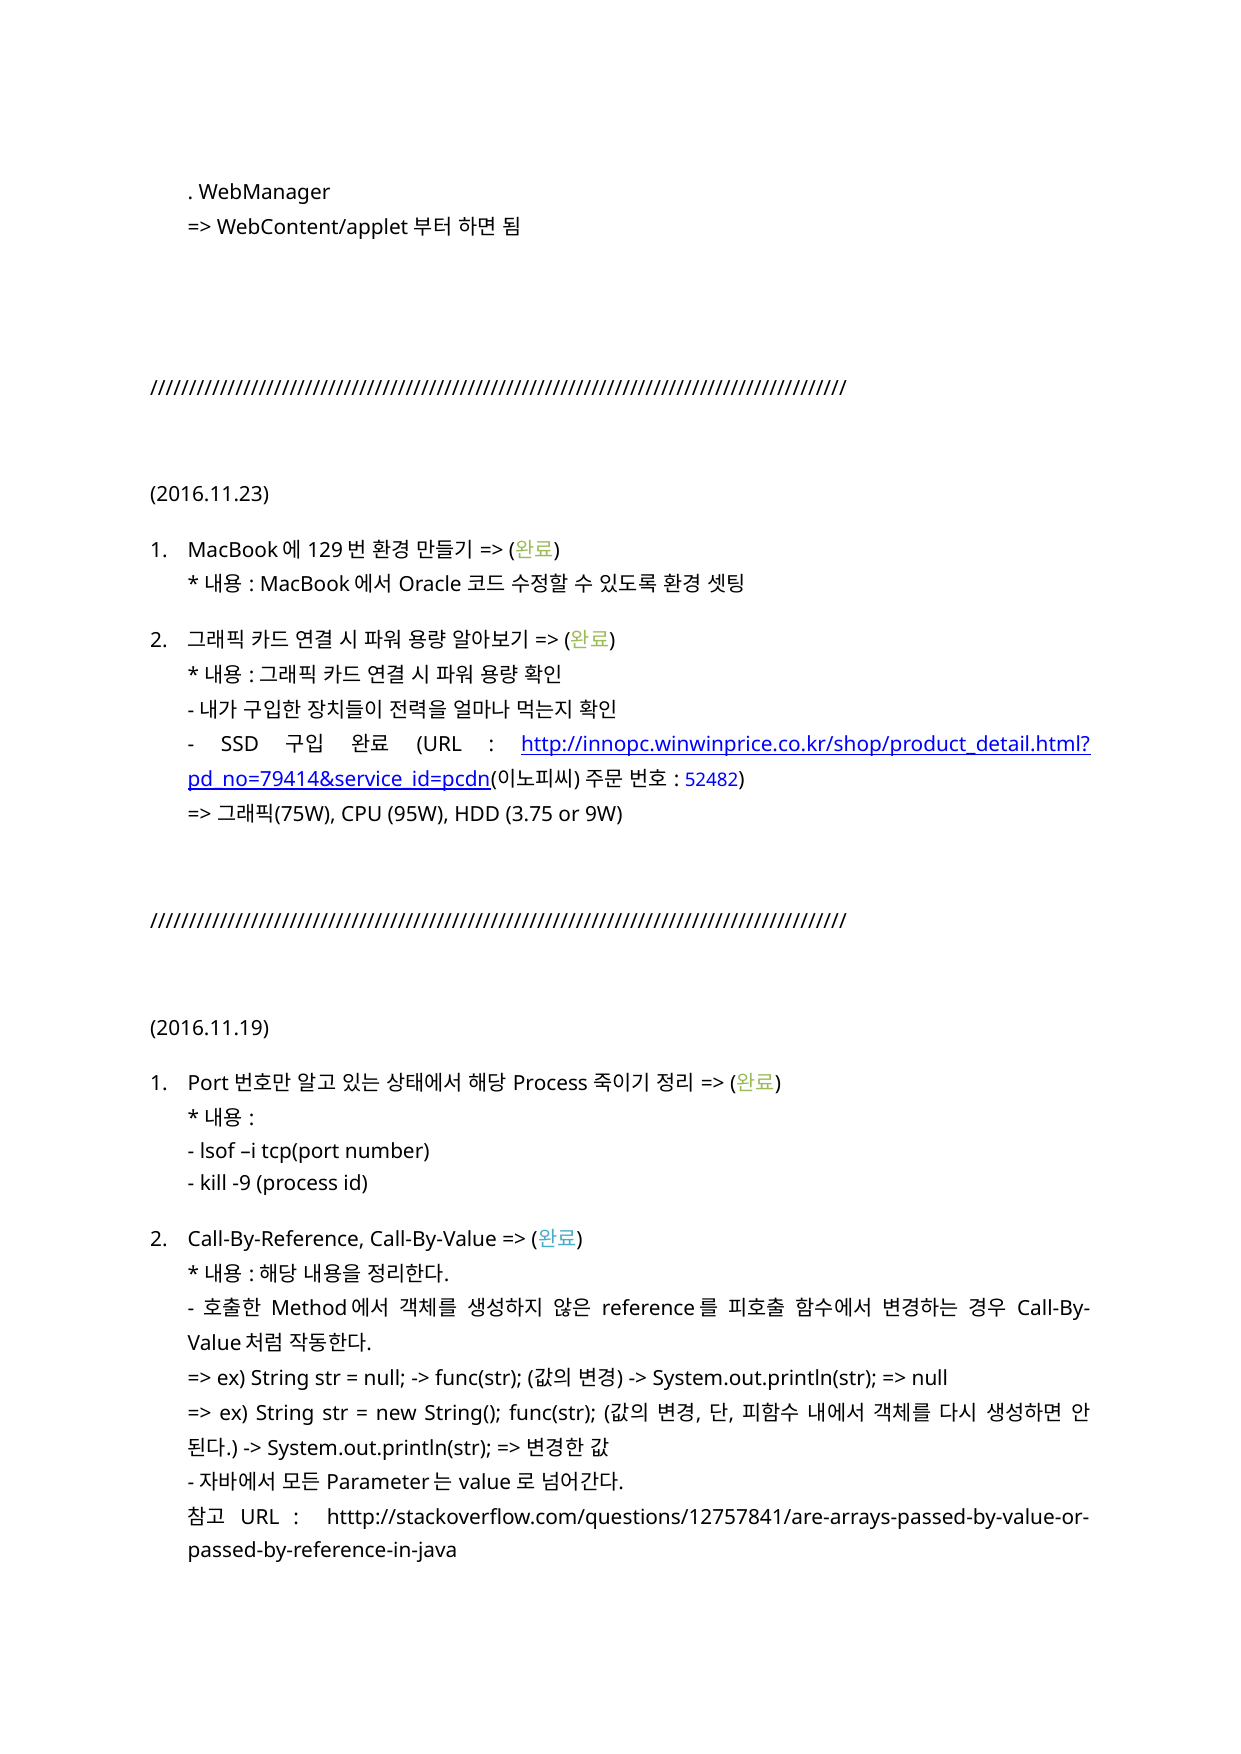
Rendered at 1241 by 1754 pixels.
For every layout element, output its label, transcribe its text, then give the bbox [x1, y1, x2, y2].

list Call-By-Reference, Call-By-Value => (완료) * 내용 : 해당 내용을 정리한다. - 호출한 Method에서 객체를 생성하지 않은 reference를 피호출 함수에서 변경하는 경우 Call-By-Value처럼 작동한다. => ex) String str = null; -> func(str); (값의 변경) -> System.out.println(str); => null => ex) String str = new String(); func(str); (값의 변경, 단, 피함수 내에서 객체를 다시 생성하면 안 된다.) -> System.out.println(str); => 변경한 값 - 자바에서 모든 Parameter는 value 로 넘어간다. 참고 URL : htttp://stackoverflow.com/questions/12757841/are-arrays-passed-by-value-or-passed-by-reference-in-java [150, 1222, 1090, 1563]
text (2016.11.23) [150, 479, 1090, 508]
text (2016.11.19) [150, 1013, 1090, 1042]
text ////////////////////////////////////////////////////////////////////////////////////////// [150, 373, 1090, 401]
list 그래픽 카드 연결 시 파워 용량 알아보기 => (완료) * 내용 : 그래픽 카드 연결 시 파워 용량 확인 - 내가 구입한 장치들이 전력을 얼마나 먹는지 확인 - SSD 구입 완료 (URL : http://innopc.winwinprice.co.kr/shop/product_detail.html?pd_no=79414&service_id=pcdn(이노피씨) 주문 번호 : 52482) => 그래픽(75W), CPU (95W), HDD (3.75 or 9W) [150, 623, 1090, 828]
list MacBook에 129번 환경 만들기 => (완료) * 내용 : MacBook에서 Oracle 코드 수정할 수 있도록 환경 셋팅 [150, 533, 1090, 598]
list Port 번호만 알고 있는 상태에서 해당 Process 죽이기 정리 => (완료) * 내용 : - lsof –i tcp(port number) - kill -9 (process id) [150, 1067, 1090, 1197]
text ////////////////////////////////////////////////////////////////////////////////////////// [150, 906, 1090, 935]
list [150, 177, 1090, 240]
